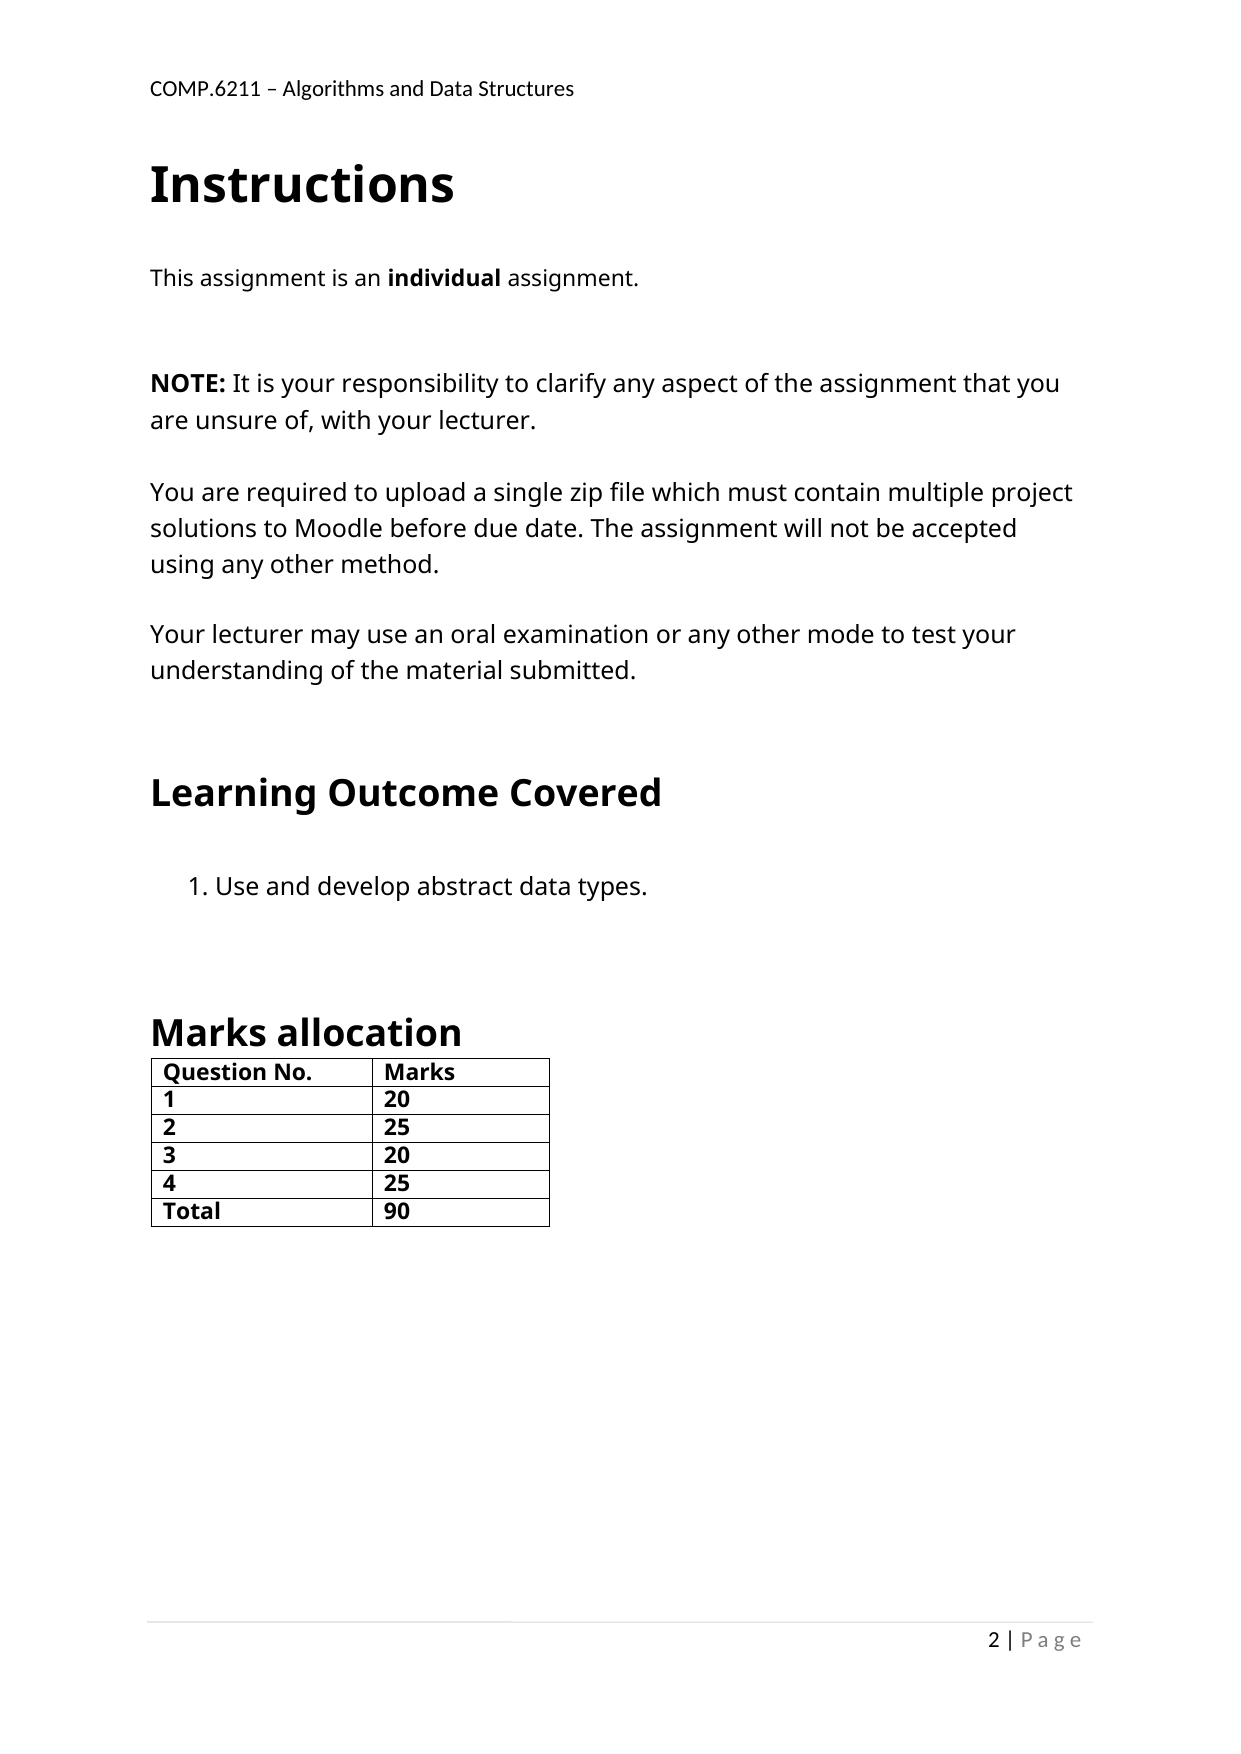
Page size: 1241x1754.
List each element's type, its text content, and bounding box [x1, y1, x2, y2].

table_header Question No. [152, 1059, 372, 1086]
text 1. Use and develop abstract data types. [187, 868, 1103, 902]
text You are required to upload a single zip file which must contain multiple project solutions to Moodle before due date. The assignment will not be accepted using any other method. [150, 474, 1076, 581]
table_cell 25 [373, 1171, 549, 1198]
table_cell 25 [373, 1115, 549, 1142]
table_cell 4 [152, 1171, 372, 1198]
table_cell 20 [373, 1087, 549, 1114]
table_cell 1 [152, 1087, 372, 1114]
text Your lecturer may use an oral examination or any other mode to test your understanding of the material submitted. [150, 617, 1041, 687]
table_cell 3 [152, 1143, 372, 1170]
text Instructions [150, 149, 1103, 217]
table_cell Total [152, 1199, 372, 1226]
table_cell 2 [152, 1115, 372, 1142]
table_cell 20 [373, 1143, 549, 1170]
table_cell 90 [373, 1199, 549, 1226]
text This assignment is an individual assignment. [150, 261, 1103, 293]
table_header Marks [373, 1059, 549, 1086]
subtitle Learning Outcome Covered [150, 766, 1103, 817]
text NOTE: It is your responsibility to clarify any aspect of the assignment that you are unsure of, with your lecturer. [150, 366, 1076, 437]
subtitle Marks allocation [150, 1007, 1103, 1058]
